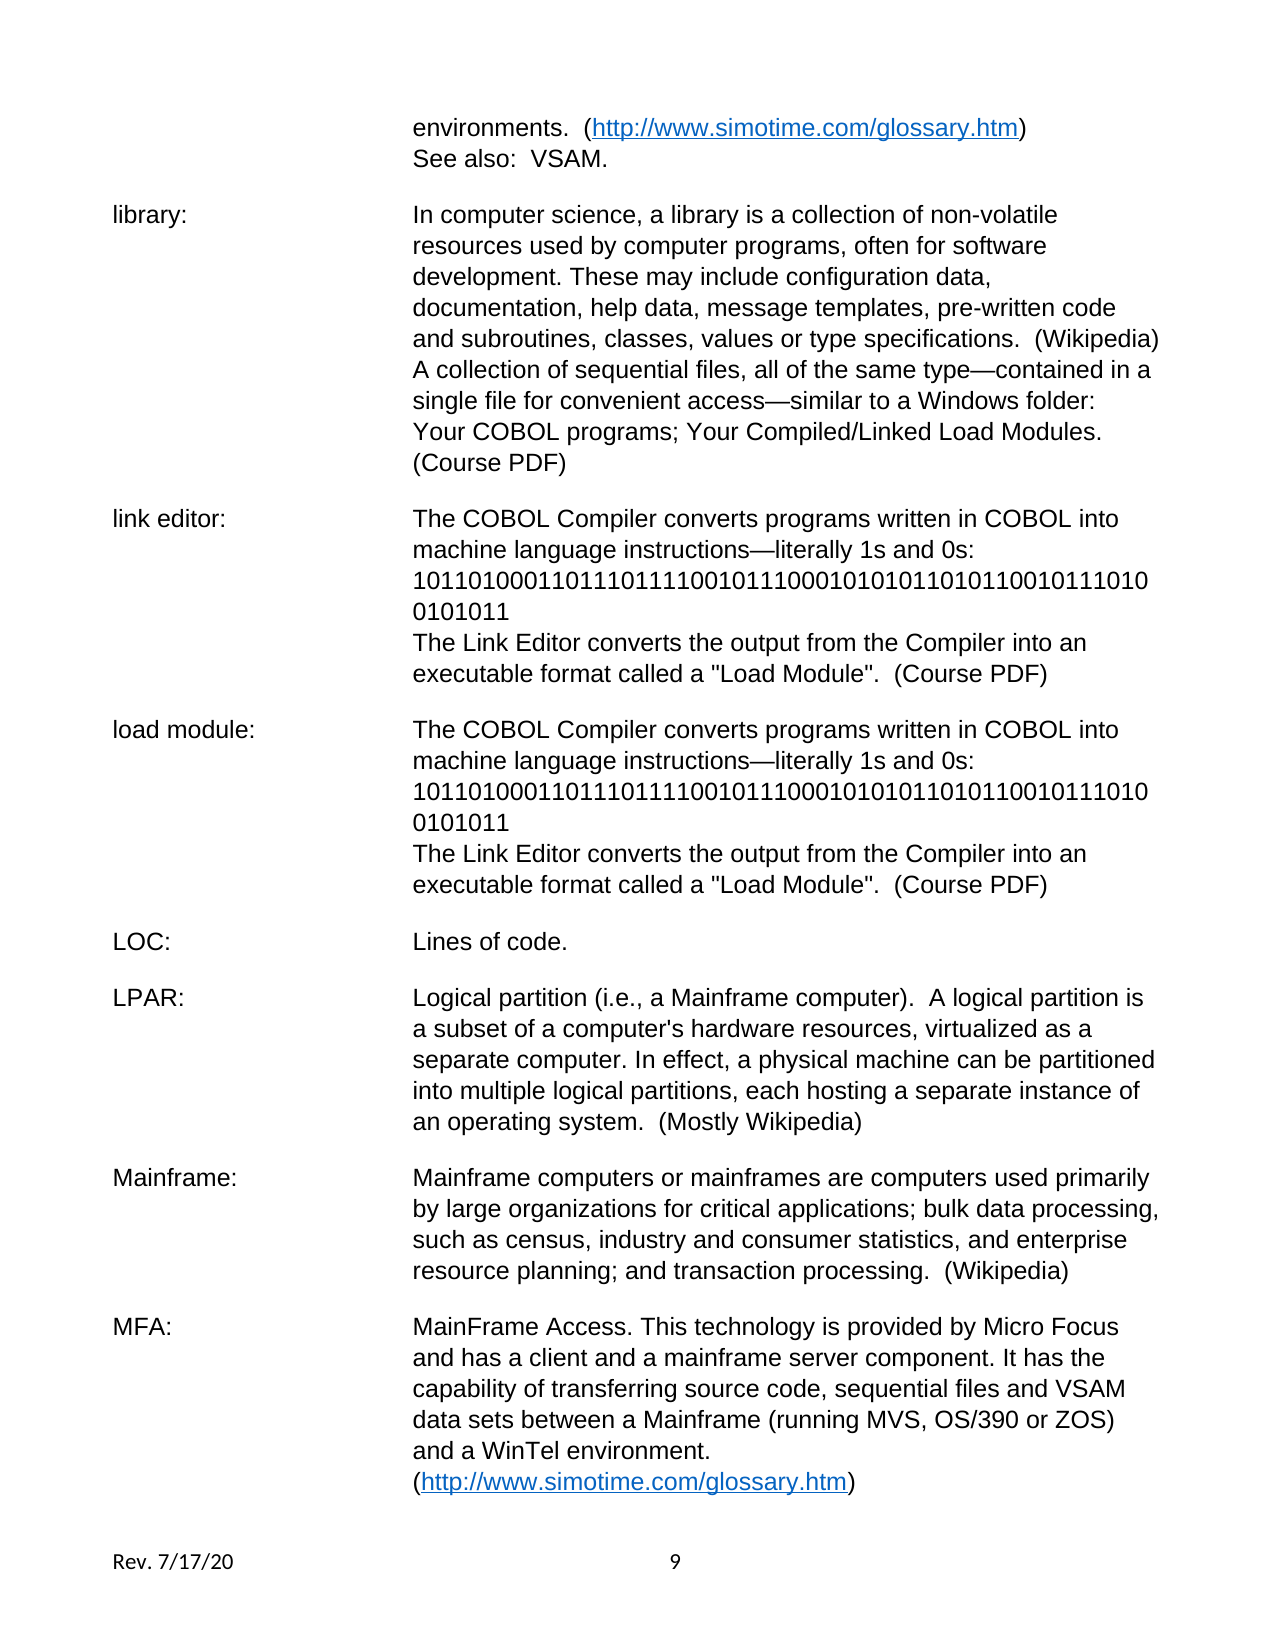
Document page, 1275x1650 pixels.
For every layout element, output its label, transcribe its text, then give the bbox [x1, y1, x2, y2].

text Mainframe: Mainframe computers or mainframes are computers used primarily by large organizations for critical applications; bulk data processing, such as census, industry and consumer statistics, and enterprise resource planning; and transaction processing. (Wikipedia) [112, 1163, 1162, 1284]
text LOC: Lines of code. [112, 926, 1162, 955]
text library: In computer science, a library is a collection of non-volatile resources used by computer programs, often for software development. These may include configuration data, documentation, help data, message templates, pre-written code and subroutines, classes, values or type specifications. (Wikipedia) A collection of sequential files, all of the same type—contained in a single file for convenient access—similar to a Windows folder: Your COBOL programs; Your Compiled/Linked Load Modules. (Course PDF) [112, 199, 1162, 477]
text MFA: MainFrame Access. This technology is provided by Micro Focus and has a client and a mainframe server component. It has the capability of transferring source code, sequential files and VSAM data sets between a Mainframe (running MVS, OS/390 or ZOS) and a WinTel environment. (http://www.simotime.com/glossary.htm) [112, 1312, 1162, 1496]
text link editor: The COBOL Compiler converts programs written in COBOL into machine language instructions—literally 1s and 0s: 101101000110111011110010111000101010110101100101110100101011 The Link Editor converts the output from the Compiler into an executable format called a "Load Module". (Course PDF) [112, 504, 1162, 688]
text load module: The COBOL Compiler converts programs written in COBOL into machine language instructions—literally 1s and 0s: 101101000110111011110010111000101010110101100101110100101011 The Link Editor converts the output from the Compiler into an executable format called a "Load Module". (Course PDF) [112, 715, 1162, 899]
text LPAR: Logical partition (i.e., a Mainframe computer). A logical partition is a subset of a computer's hardware resources, virtualized as a separate computer. In effect, a physical machine can be partitioned into multiple logical partitions, each hosting a separate instance of an operating system. (Mostly Wikipedia) [112, 982, 1162, 1135]
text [112, 112, 1162, 172]
